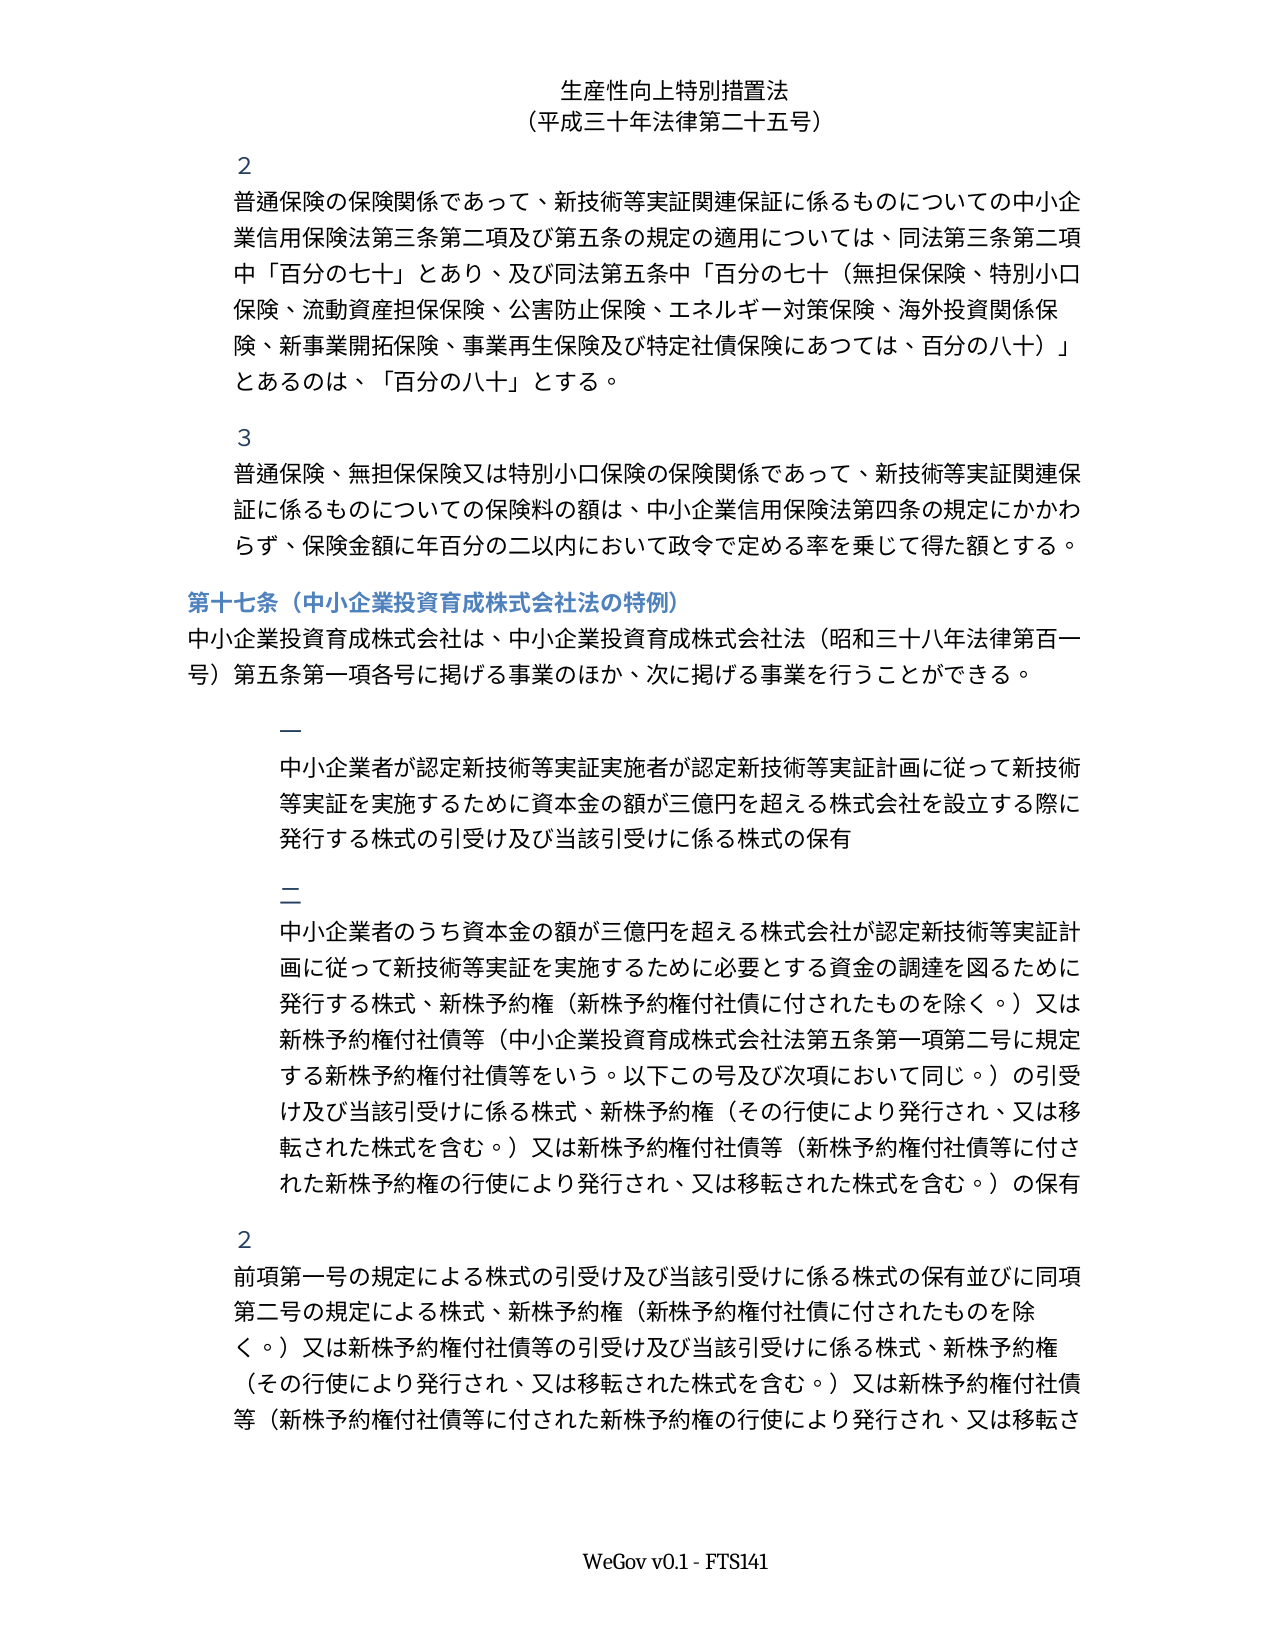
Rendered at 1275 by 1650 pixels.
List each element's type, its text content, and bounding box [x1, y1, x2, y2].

subtitle ３ [233, 422, 1087, 454]
text 中小企業者が認定新技術等実証実施者が認定新技術等実証計画に従って新技術等実証を実施するために資本金の額が三億円を超える株式会社を設立する際に発行する株式の引受け及び当該引受けに係る株式の保有 [279, 752, 1087, 855]
subtitle 二 [279, 880, 1087, 911]
subtitle ２ [233, 1224, 1087, 1256]
subtitle ２ [233, 150, 1087, 181]
subtitle 第十七条（中小企業投資育成株式会社法の特例） [187, 587, 1087, 618]
text 中小企業投資育成株式会社は、中小企業投資育成株式会社法（昭和三十八年法律第百一号）第五条第一項各号に掲げる事業のほか、次に掲げる事業を行うことができる。 [187, 623, 1087, 690]
text 普通保険、無担保保険又は特別小口保険の保険関係であって、新技術等実証関連保証に係るものについての保険料の額は、中小企業信用保険法第四条の規定にかかわらず、保険金額に年百分の二以内において政令で定める率を乗じて得た額とする。 [233, 458, 1087, 561]
subtitle 一 [279, 716, 1087, 747]
text 中小企業者のうち資本金の額が三億円を超える株式会社が認定新技術等実証計画に従って新技術等実証を実施するために必要とする資金の調達を図るために発行する株式、新株予約権（新株予約権付社債に付されたものを除く。）又は新株予約権付社債等（中小企業投資育成株式会社法第五条第一項第二号に規定する新株予約権付社債等をいう。以下この号及び次項において同じ。）の引受け及び当該引受けに係る株式、新株予約権（その行使により発行され、又は移転された株式を含む。）又は新株予約権付社債等（新株予約権付社債等に付された新株予約権の行使により発行され、又は移転された株式を含む。）の保有 [279, 916, 1087, 1199]
